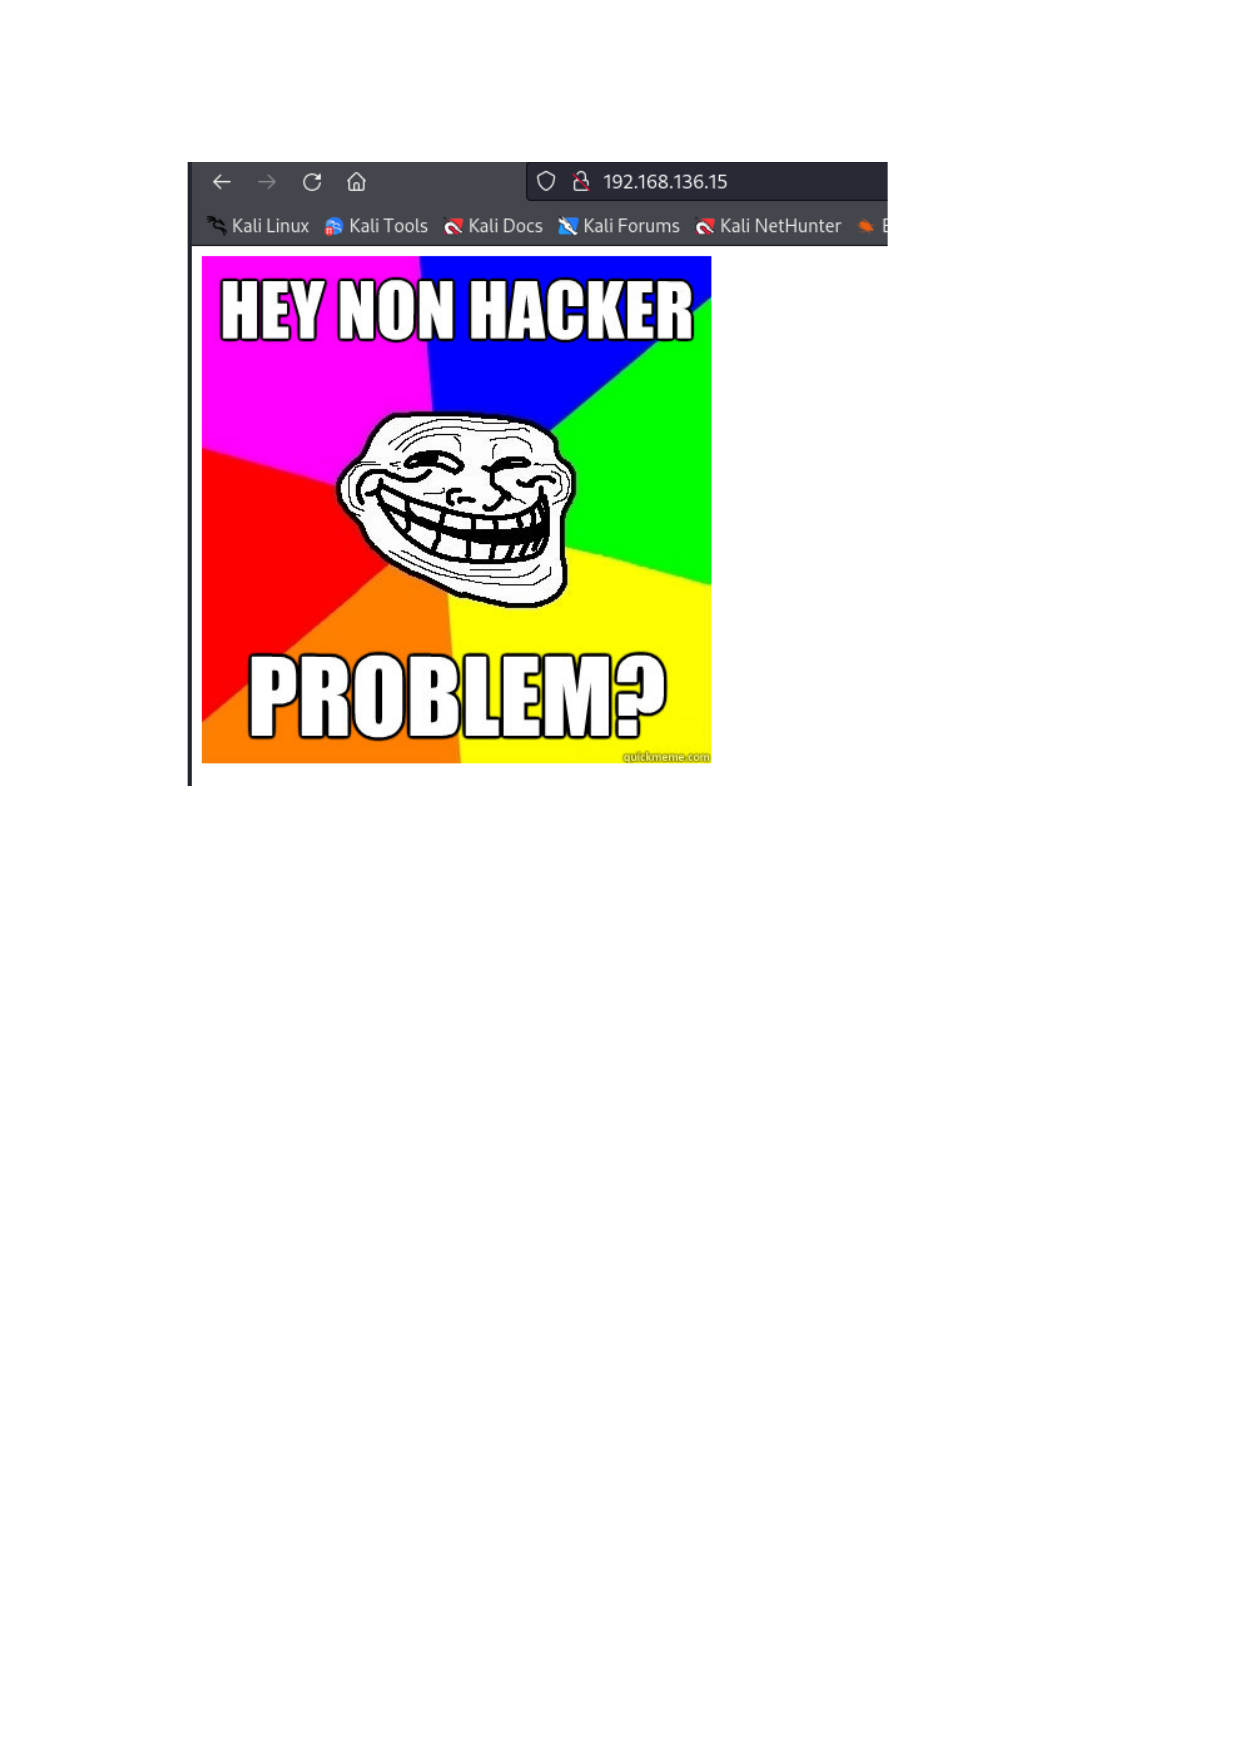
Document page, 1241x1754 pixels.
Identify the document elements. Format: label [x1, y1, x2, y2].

picture [187, 162, 888, 786]
